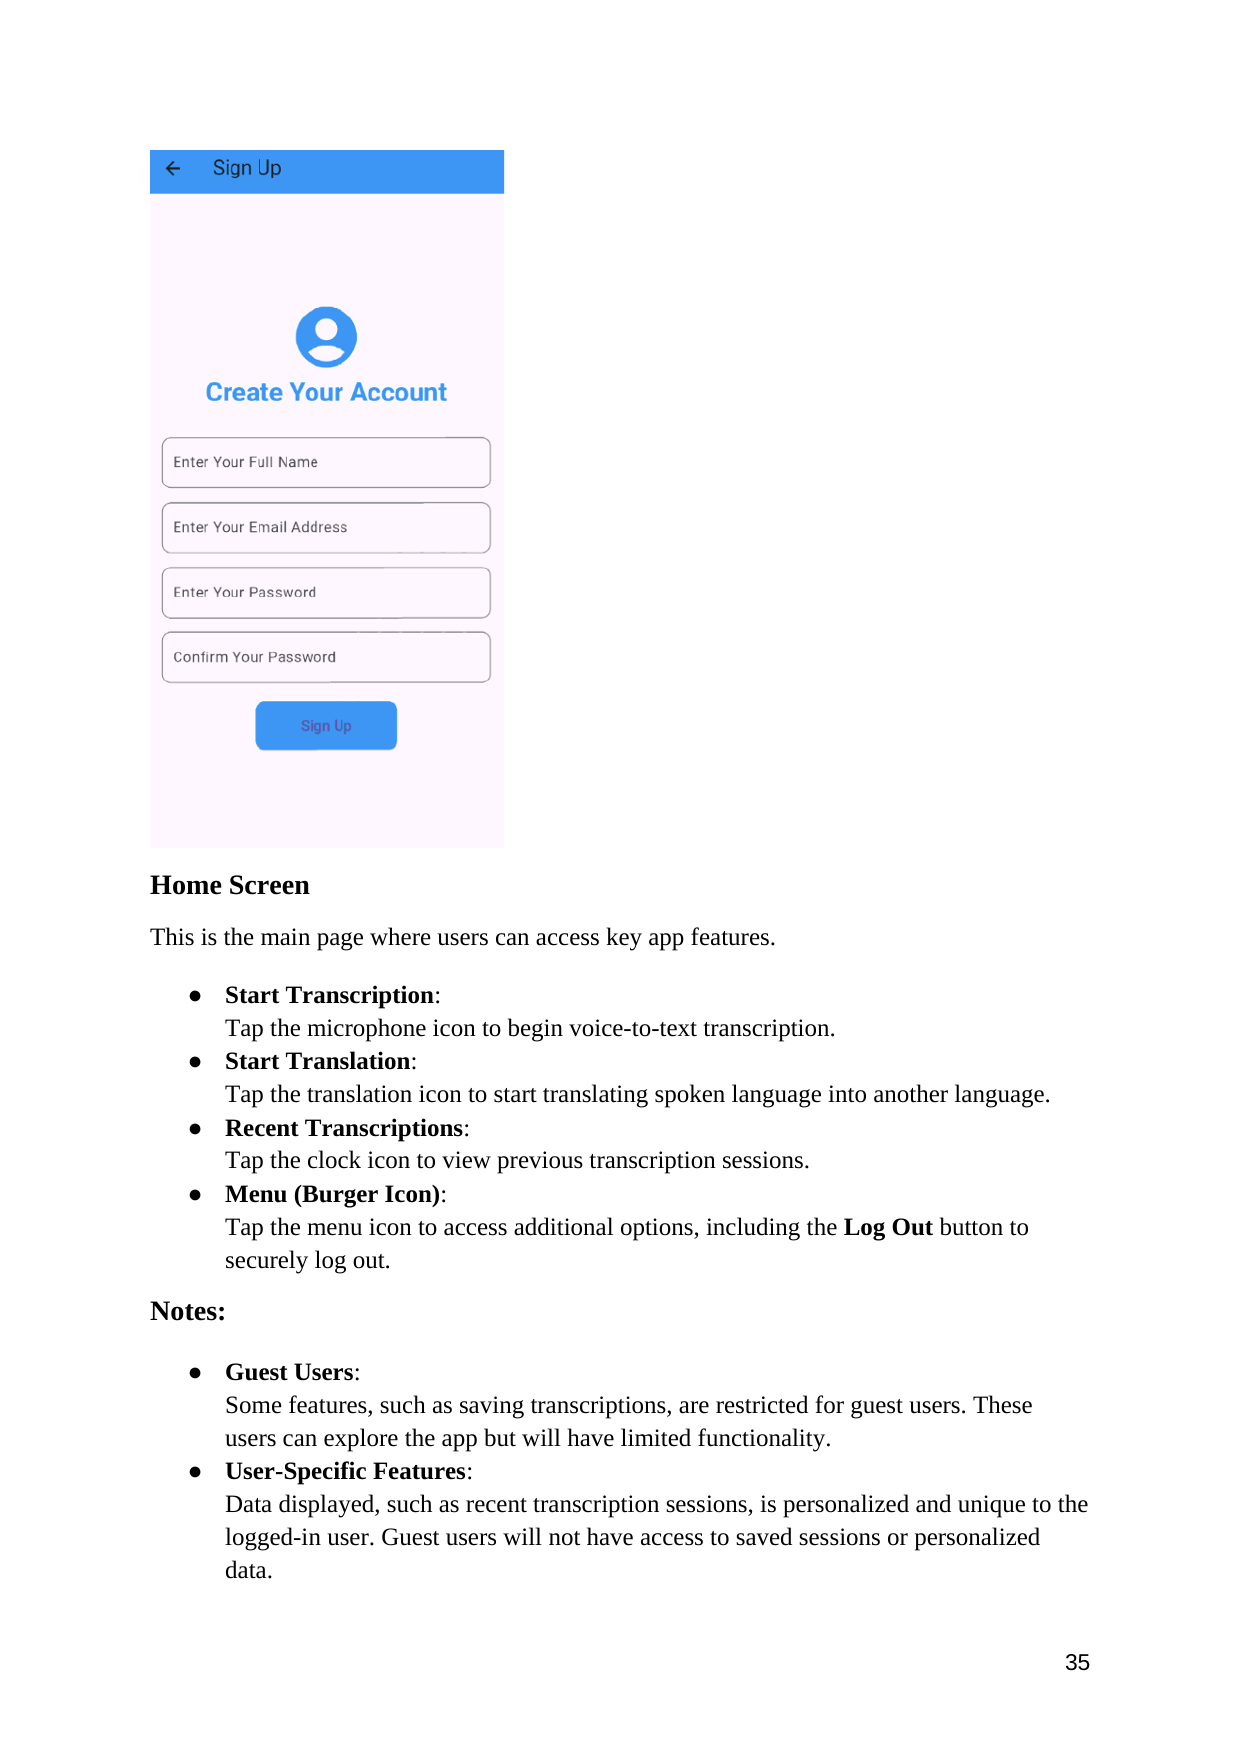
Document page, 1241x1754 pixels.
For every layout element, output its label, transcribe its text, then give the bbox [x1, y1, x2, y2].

list Menu (Burger Icon): Tap the menu icon to access additional options, including the Log Out button to securely log out. [187, 1179, 1090, 1273]
list Start Transcription: Tap the microphone icon to begin voice-to-text transcription. [187, 980, 1090, 1042]
list Start Translation: Tap the translation icon to start translating spoken language into another language. [187, 1046, 1090, 1108]
list User-Specific Features: Data displayed, such as recent transcription sessions, is personalized and unique to the logged-in user. Guest users will not have access to saved sessions or personalized data. [187, 1456, 1090, 1584]
text This is the main page where users can access key app features. [150, 922, 1090, 951]
list Guest Users: Some features, such as saving transcriptions, are restricted for guest users. These users can explore the app but will have limited functionality. [187, 1357, 1090, 1452]
text Notes: [150, 1294, 1090, 1327]
text Home Screen [150, 868, 1090, 901]
list Recent Transcriptions: Tap the clock icon to view previous transcription sessions. [187, 1112, 1090, 1174]
picture [150, 150, 505, 848]
